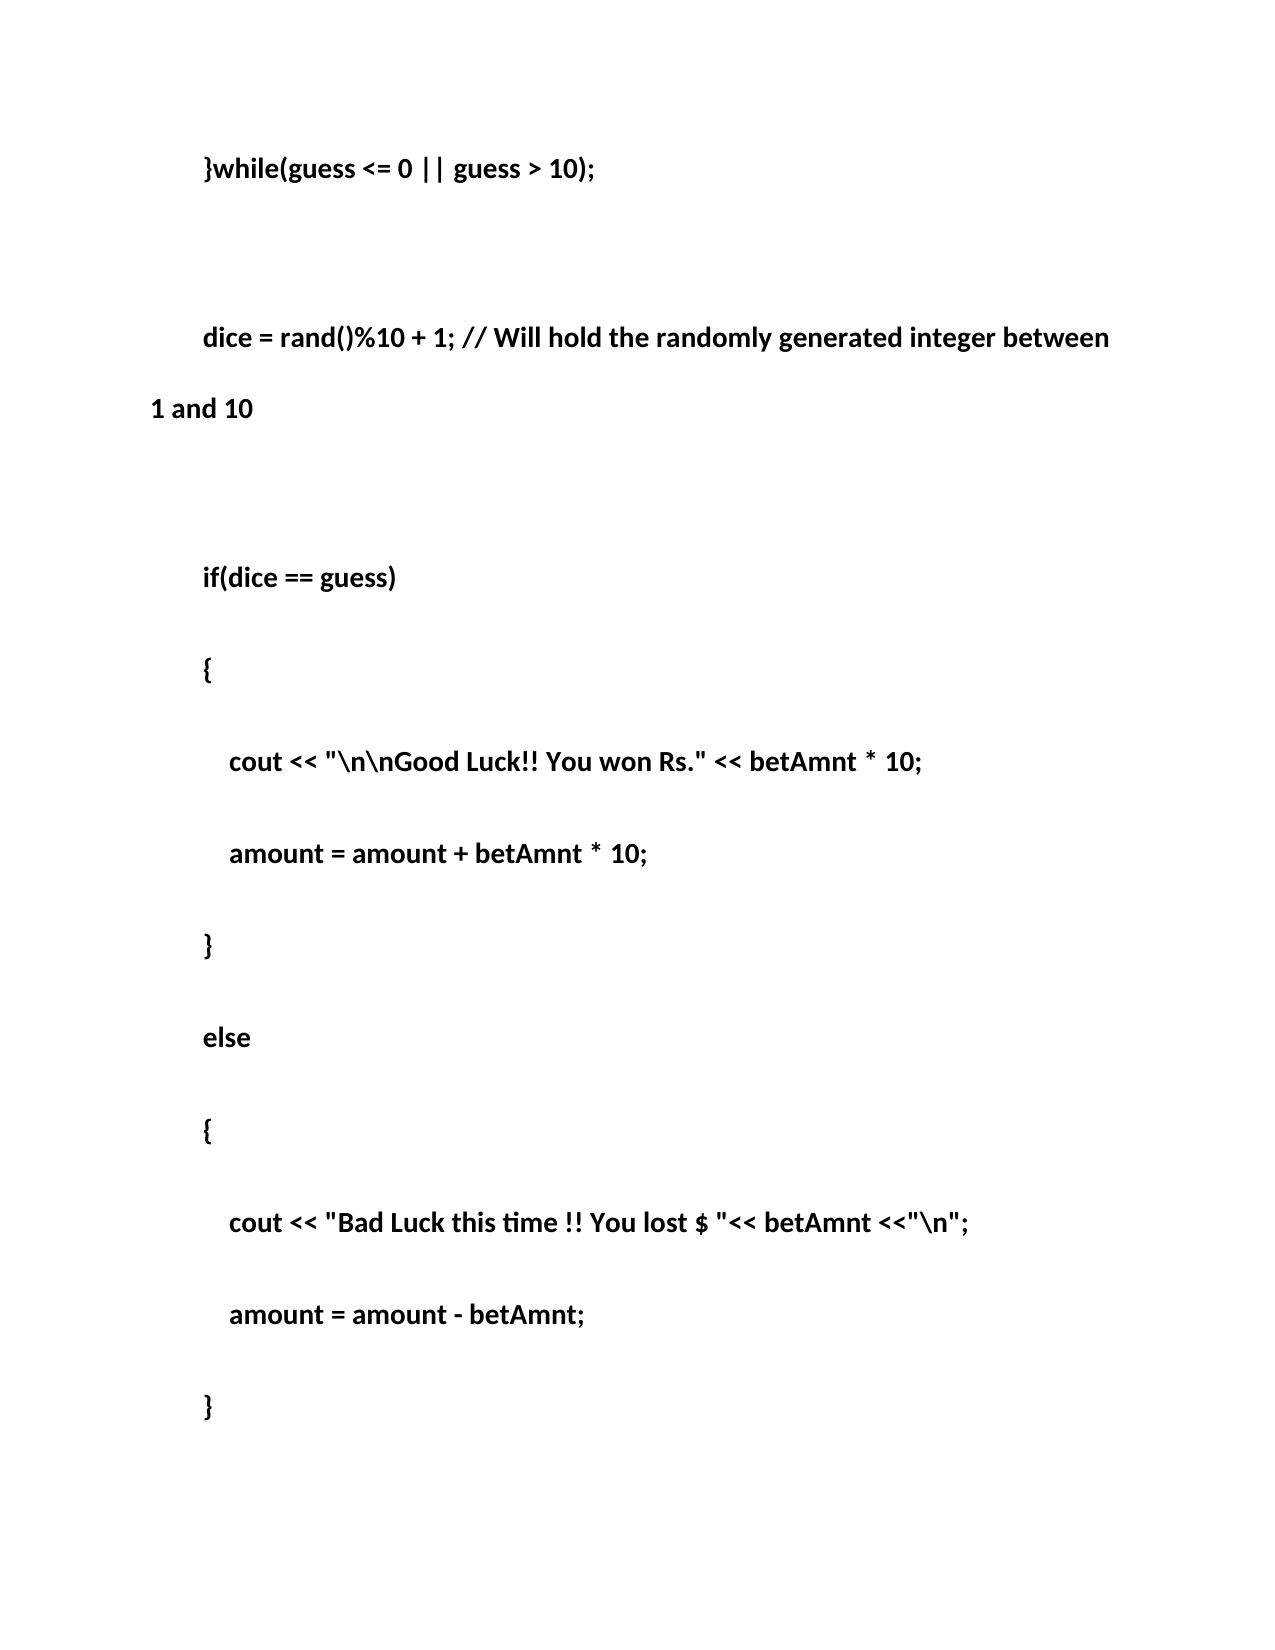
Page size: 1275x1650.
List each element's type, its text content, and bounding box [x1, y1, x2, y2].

text cout << "Bad Luck this time !! You lost $ "<< betAmnt <<"\n"; [150, 1204, 1125, 1239]
text else [150, 1019, 1125, 1055]
text if(dice == guess) [150, 559, 1125, 595]
text { [150, 1112, 1125, 1147]
text } [150, 1388, 1125, 1423]
text amount = amount + betAmnt * 10; [150, 835, 1125, 871]
text } [150, 927, 1125, 963]
text dice = rand()%10 + 1; // Will hold the randomly generated integer between 1 and 10 [150, 319, 1125, 426]
text cout << "\n\nGood Luck!! You won Rs." << betAmnt * 10; [150, 743, 1125, 779]
text amount = amount - betAmnt; [150, 1296, 1125, 1331]
text { [150, 651, 1125, 687]
text }while(guess <= 0 || guess > 10); [150, 150, 1125, 186]
